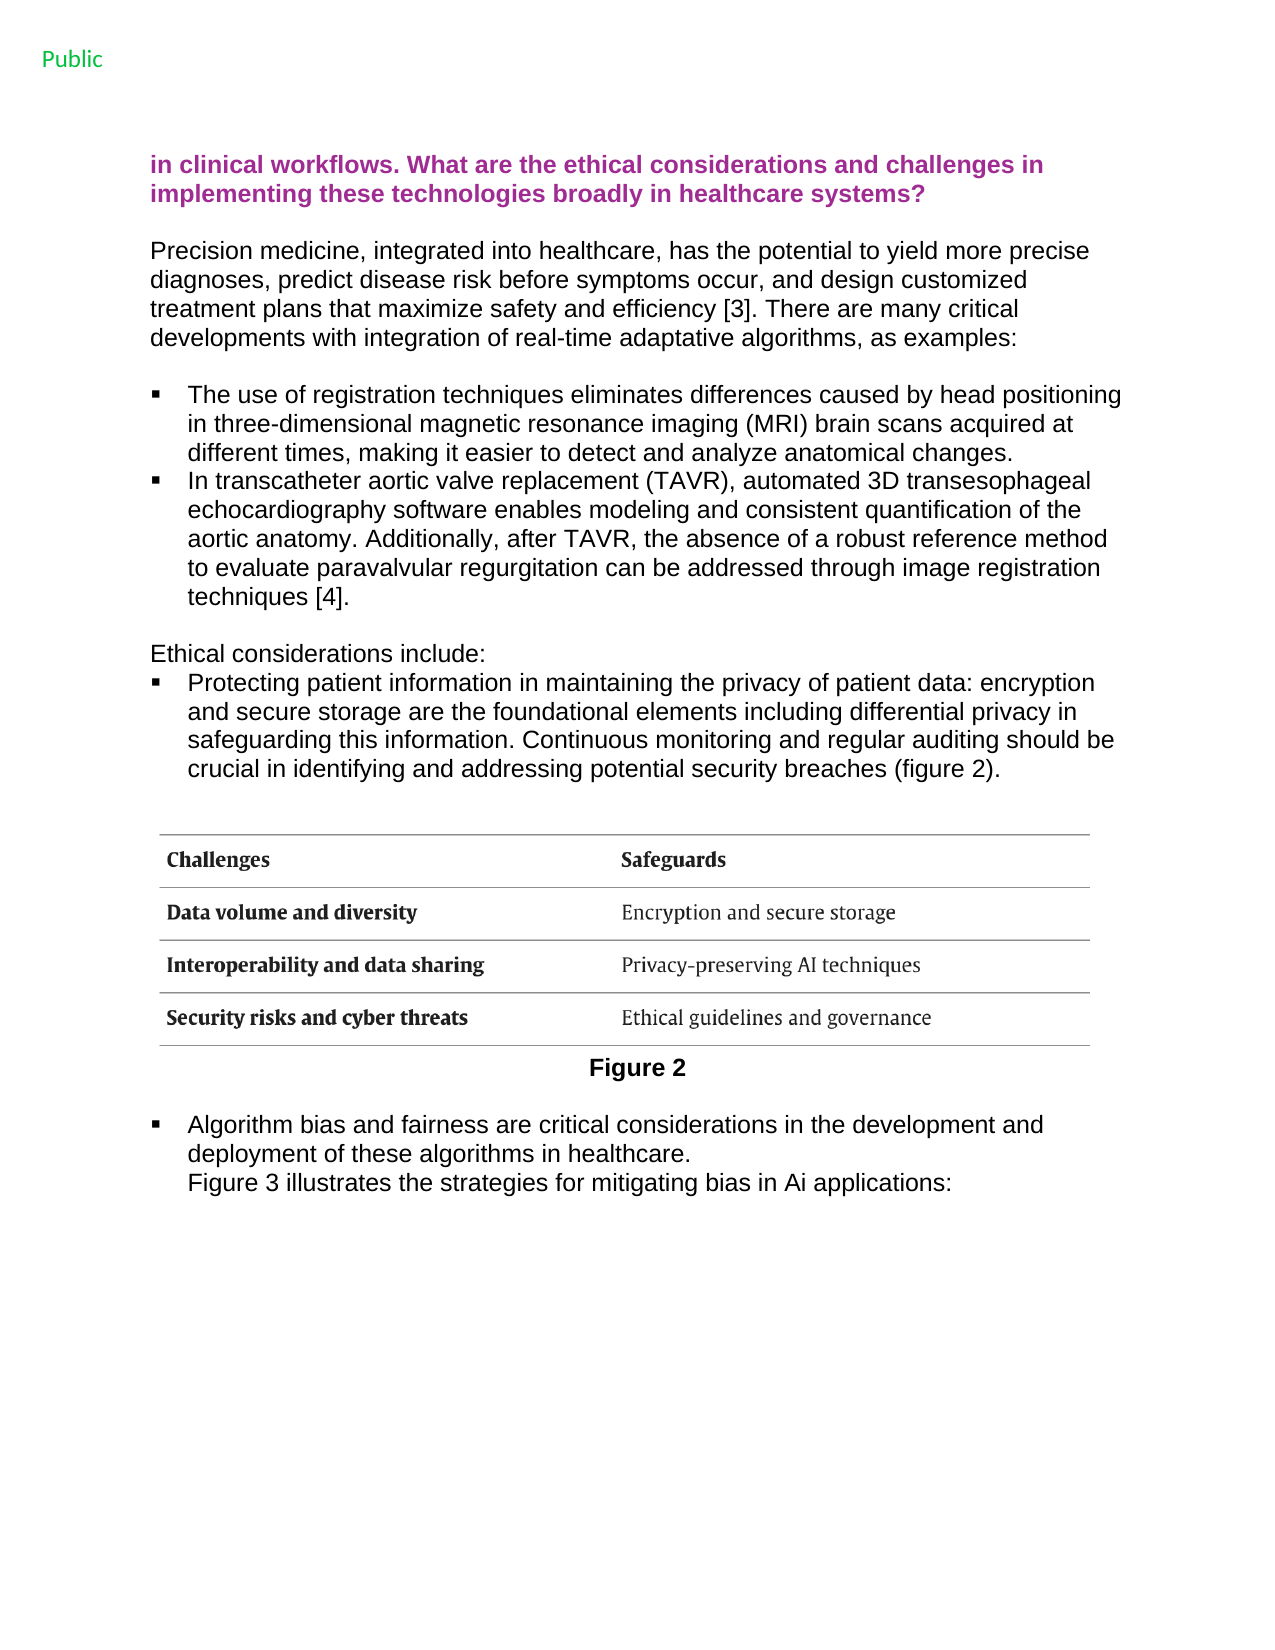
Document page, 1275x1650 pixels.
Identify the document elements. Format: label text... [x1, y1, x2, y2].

text Figure 2 [150, 1053, 1125, 1081]
text Ethical considerations include: [150, 639, 1125, 668]
picture [150, 811, 1125, 1053]
text Figure 3 illustrates the strategies for mitigating bias in Ai applications: [150, 1168, 1125, 1197]
text Precision medicine, integrated into healthcare, has the potential to yield more precise diagnoses, predict disease risk before symptoms occur, and design customized treatment plans that maximize safety and efficiency [3]. There are many critical developments with integration of real-time adaptative algorithms, as examples: [150, 236, 1125, 351]
list In transcatheter aortic valve replacement (TAVR), automated 3D transesophageal echocardiography software enables modeling and consistent quantification of the aortic anatomy. Additionally, after TAVR, the absence of a robust reference method to evaluate paravalvular regurgitation can be addressed through image registration techniques [4]. [150, 466, 1125, 610]
list Protecting patient information in maintaining the privacy of patient data: encryption and secure storage are the foundational elements including differential privacy in safeguarding this information. Continuous monitoring and regular auditing should be crucial in identifying and addressing potential security breaches (figure 2). [150, 668, 1125, 783]
list The use of registration techniques eliminates differences caused by head positioning in three-dimensional magnetic resonance imaging (MRI) brain scans acquired at different times, making it easier to detect and analyze anatomical changes. [150, 380, 1125, 466]
list Algorithm bias and fairness are critical considerations in the development and deployment of these algorithms in healthcare. [150, 1110, 1125, 1168]
